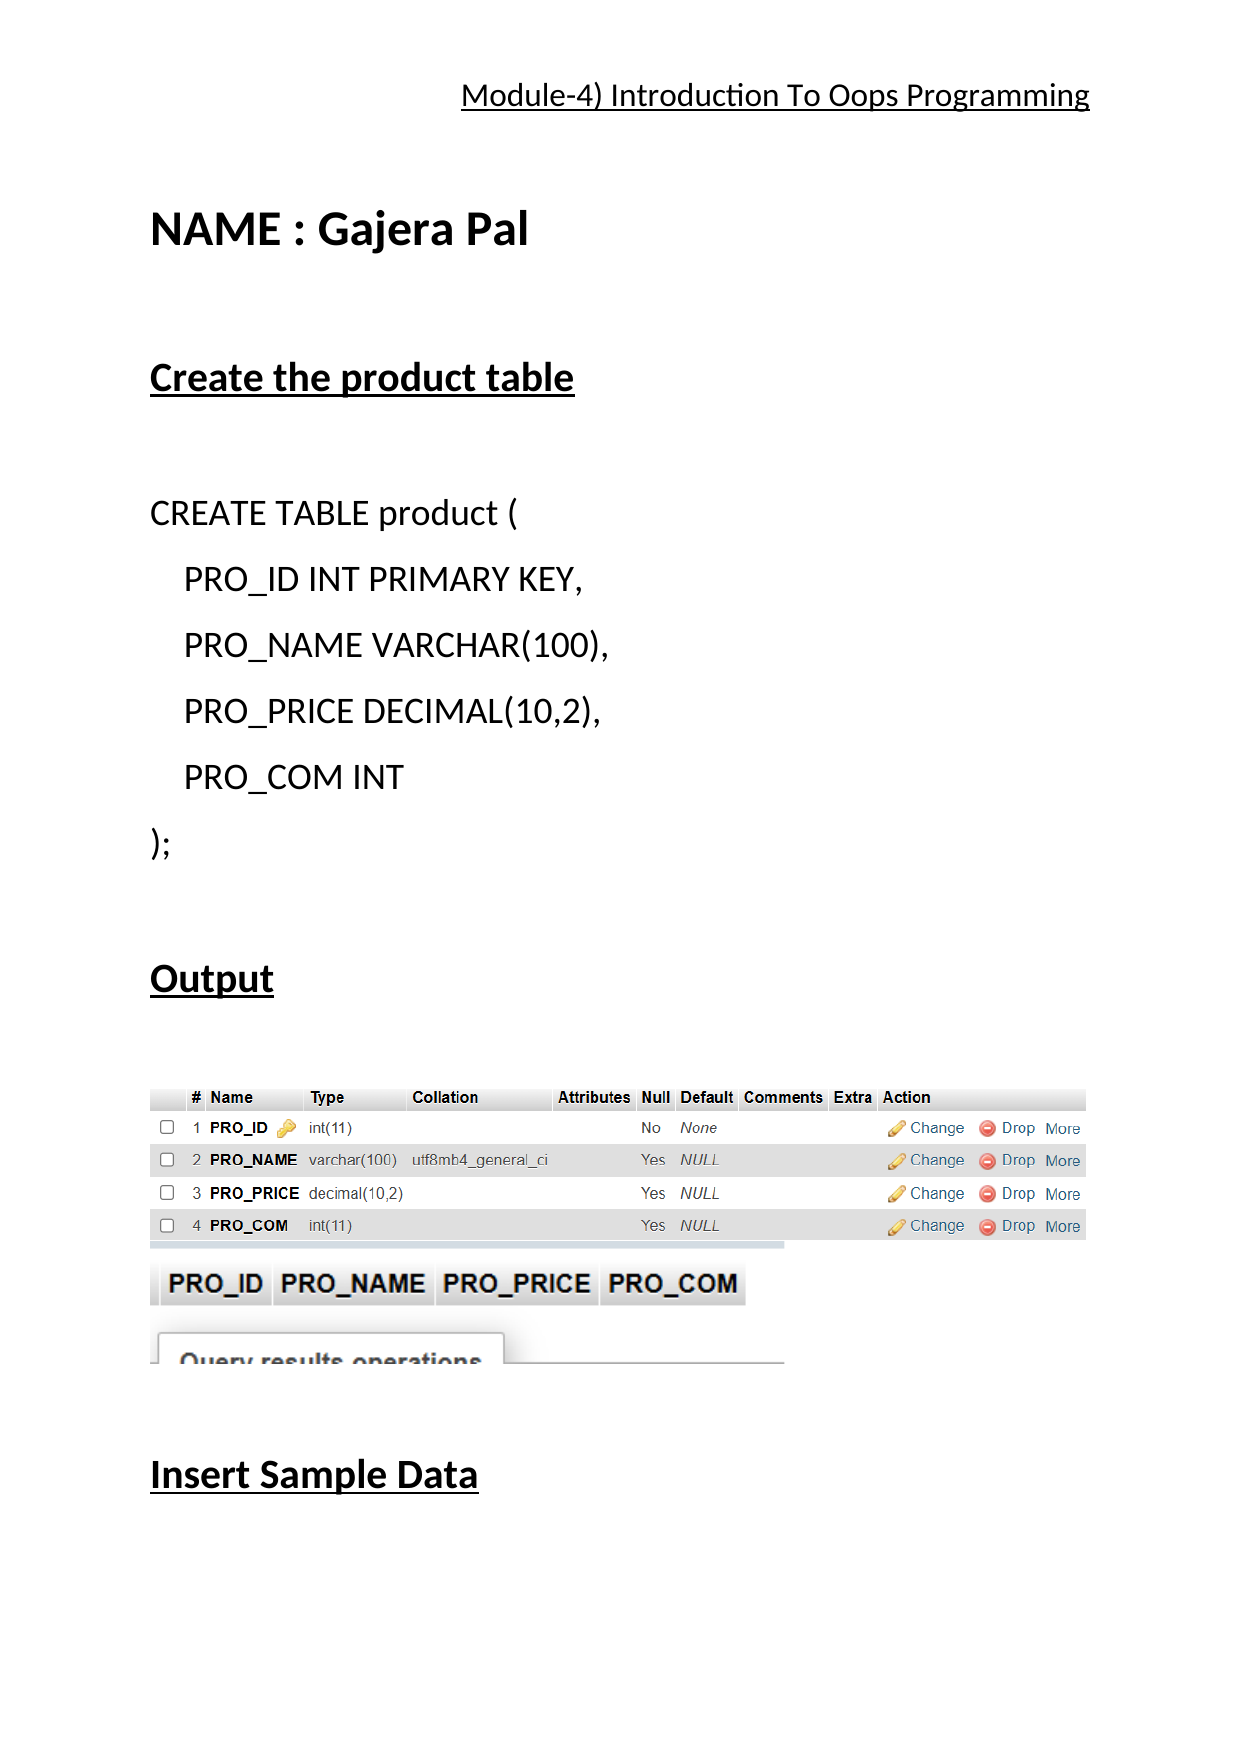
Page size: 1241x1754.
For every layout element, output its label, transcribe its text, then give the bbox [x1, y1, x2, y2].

picture [150, 1089, 1091, 1240]
text PRO_PRICE DECIMAL(10,2), [150, 687, 1090, 733]
text PRO_ID INT PRIMARY KEY, [150, 555, 1090, 601]
picture [150, 1241, 785, 1364]
text PRO_NAME VARCHAR(100), [150, 621, 1090, 667]
text CREATE TABLE product ( [150, 489, 1090, 534]
text Insert Sample Data [150, 1448, 1090, 1499]
text Create the product table [150, 351, 1090, 402]
text NAME : Gajera Pal [150, 197, 1090, 258]
text Output [150, 952, 1090, 1002]
text PRO_COM INT [150, 753, 1090, 799]
text ); [150, 819, 1090, 865]
